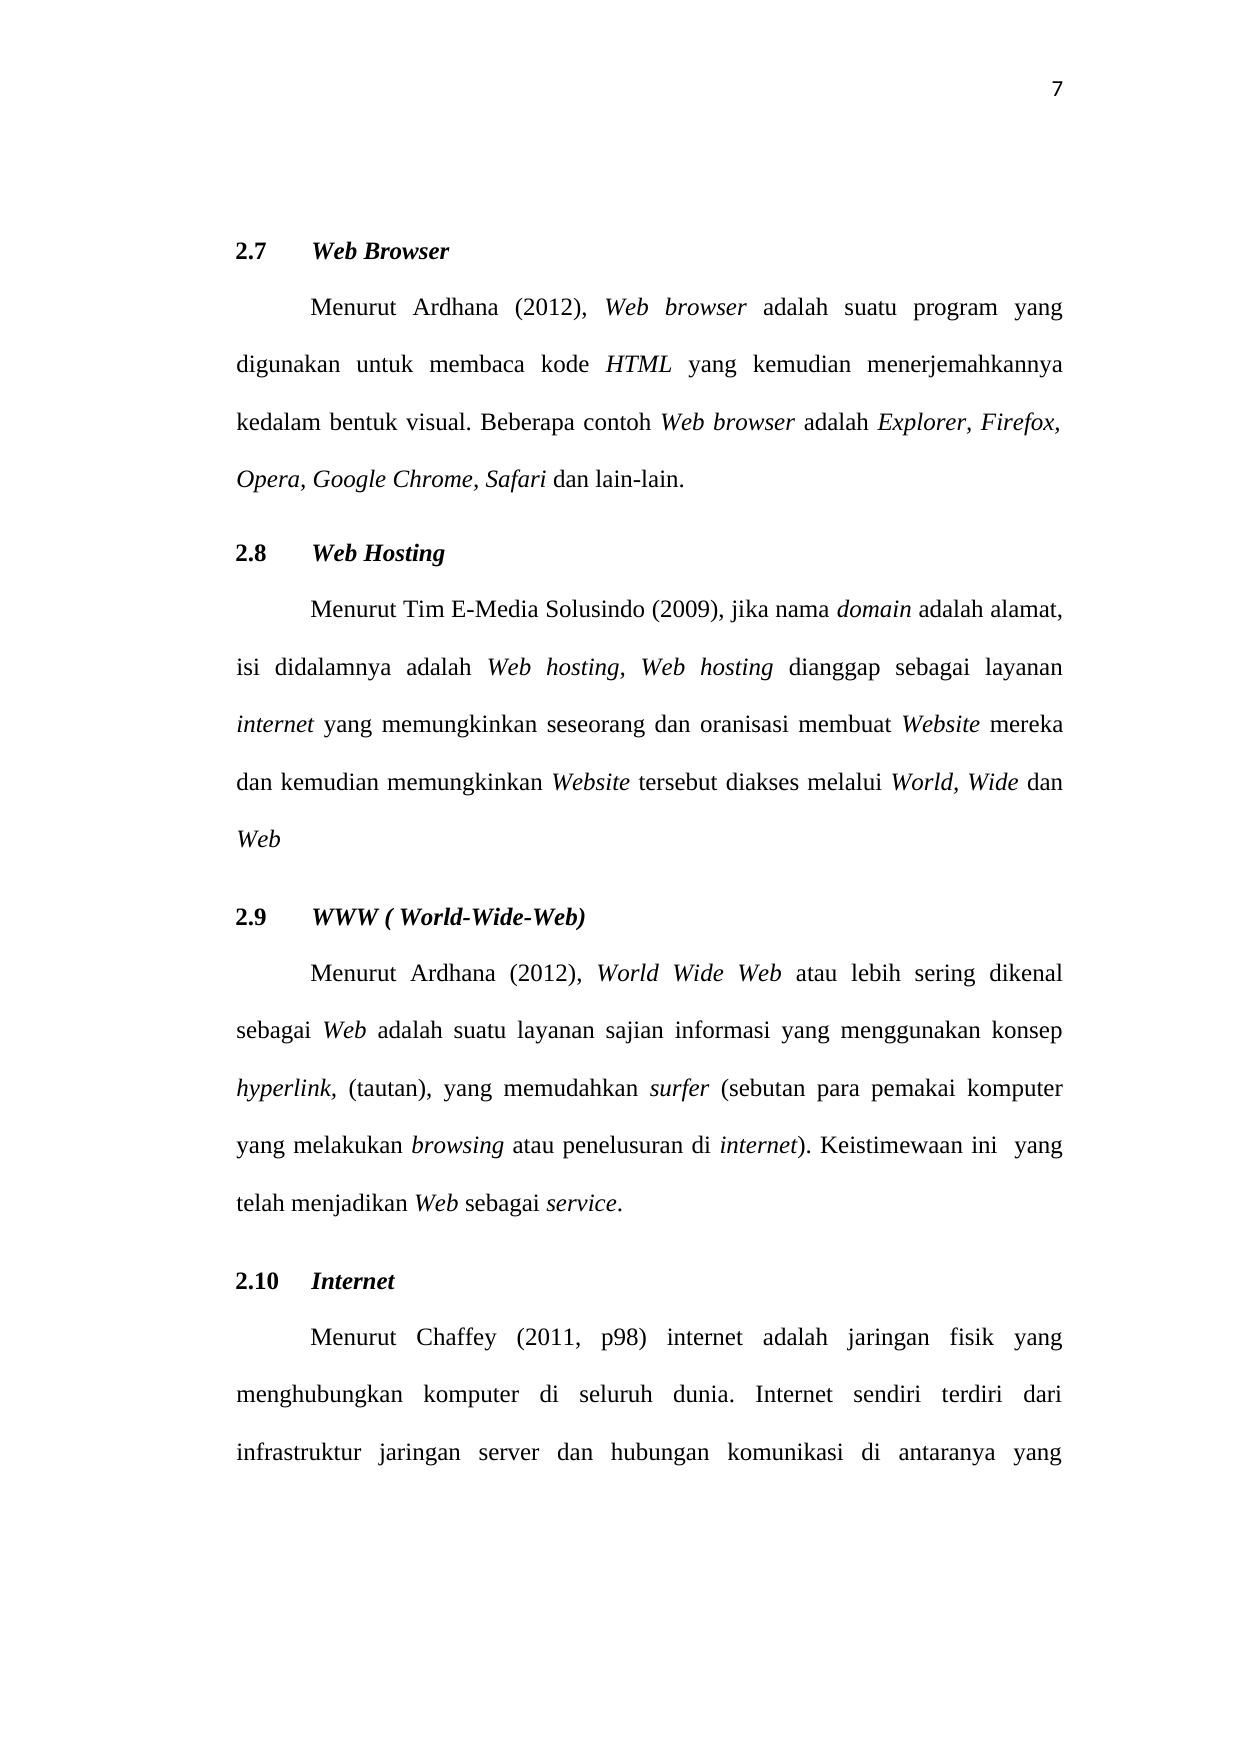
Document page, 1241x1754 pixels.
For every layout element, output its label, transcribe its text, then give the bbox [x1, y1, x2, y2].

text Web Hosting [235, 538, 1063, 567]
text Menurut Tim E-Media Solusindo (2009), jika nama domain adalah alamat, isi didalamnya adalah Web hosting, Web hosting dianggap sebagai layanan internet yang memungkinkan seseorang dan oranisasi membuat Website mereka dan kemudian memungkinkan Website tersebut diakses melalui World, Wide dan Web [236, 594, 1063, 853]
text Web Browser [235, 236, 1063, 265]
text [236, 1322, 1063, 1466]
text Internet [235, 1266, 1063, 1295]
text Menurut Ardhana (2012), Web browser adalah suatu program yang digunakan untuk membaca kode HTML yang kemudian menerjemahkannya kedalam bentuk visual. Beberapa contoh Web browser adalah Explorer, Firefox, Opera, Google Chrome, Safari dan lain-lain. [236, 292, 1063, 493]
text WWW ( World-Wide-Web) [235, 902, 1063, 931]
text Menurut Ardhana (2012), World Wide Web atau lebih sering dikenal sebagai Web adalah suatu layanan sajian informasi yang menggunakan konsep hyperlink, (tautan), yang memudahkan surfer (sebutan para pemakai komputer yang melakukan browsing atau penelusuran di internet). Keistimewaan ini yang telah menjadikan Web sebagai service. [236, 958, 1063, 1217]
